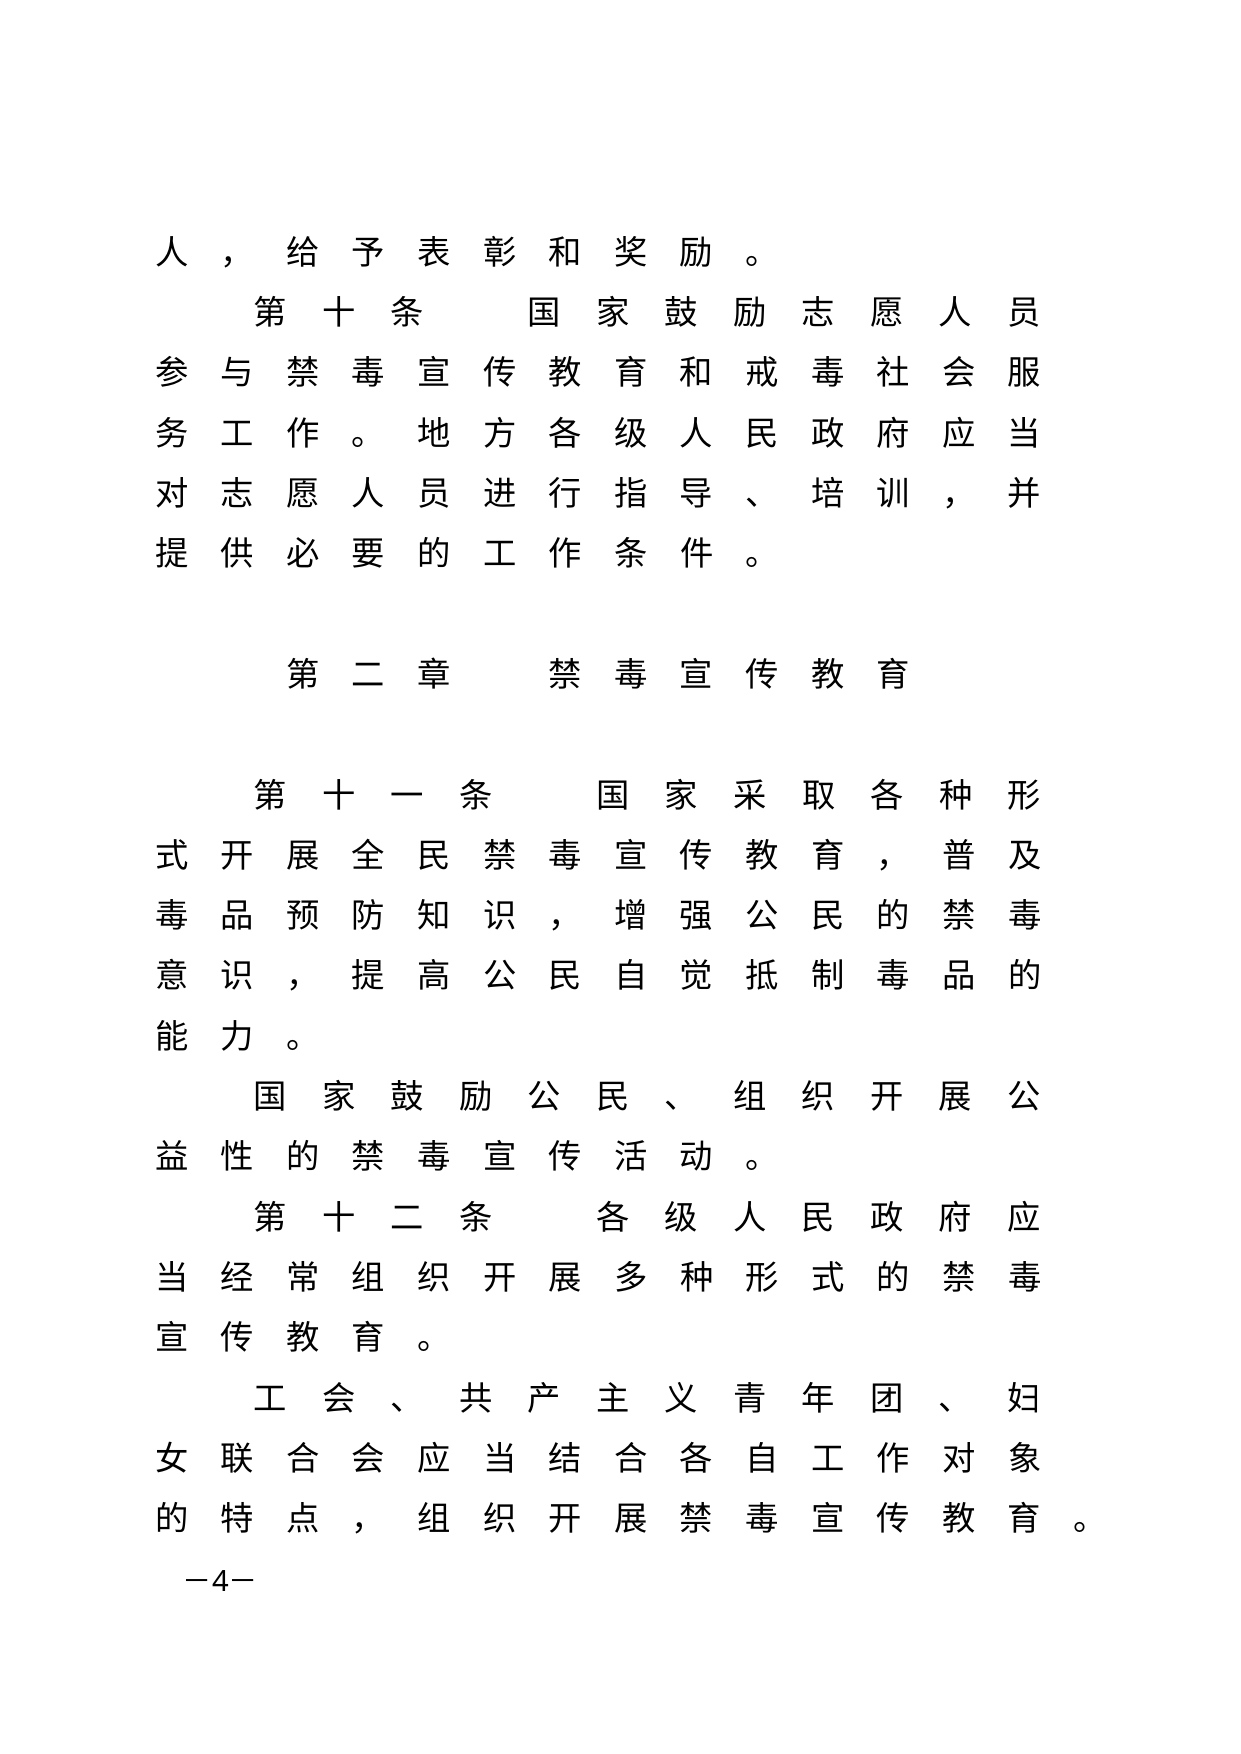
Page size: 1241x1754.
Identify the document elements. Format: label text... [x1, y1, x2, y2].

text 第十二条 各级人民政府应当经常组织开展多种形式的禁毒宣传教育。 [155, 1184, 1073, 1365]
text 第九条 国家鼓励公民举报毒品违法犯罪行为。各级人民政府和有关部门应当对举报人予以保护，对举报有功人员以及在禁毒工作中有突出贡献的单位和个人，给予表彰和奖励。 [155, 219, 1073, 280]
text 第十一条 国家采取各种形式开展全民禁毒宣传教育，普及毒品预防知识，增强公民的禁毒意识，提高公民自觉抵制毒品的能力。 [155, 762, 1073, 1064]
text 工会、共产主义青年团、妇女联合会应当结合各自工作对象的特点，组织开展禁毒宣传教育。 [155, 1365, 1073, 1546]
text 第十条 国家鼓励志愿人员参与禁毒宣传教育和戒毒社会服务工作。地方各级人民政府应当对志愿人员进行指导、培训，并提供必要的工作条件。 [155, 280, 1073, 581]
text 第二章 禁毒宣传教育 [155, 642, 1073, 702]
text 国家鼓励公民、组织开展公益性的禁毒宣传活动。 [155, 1064, 1073, 1184]
